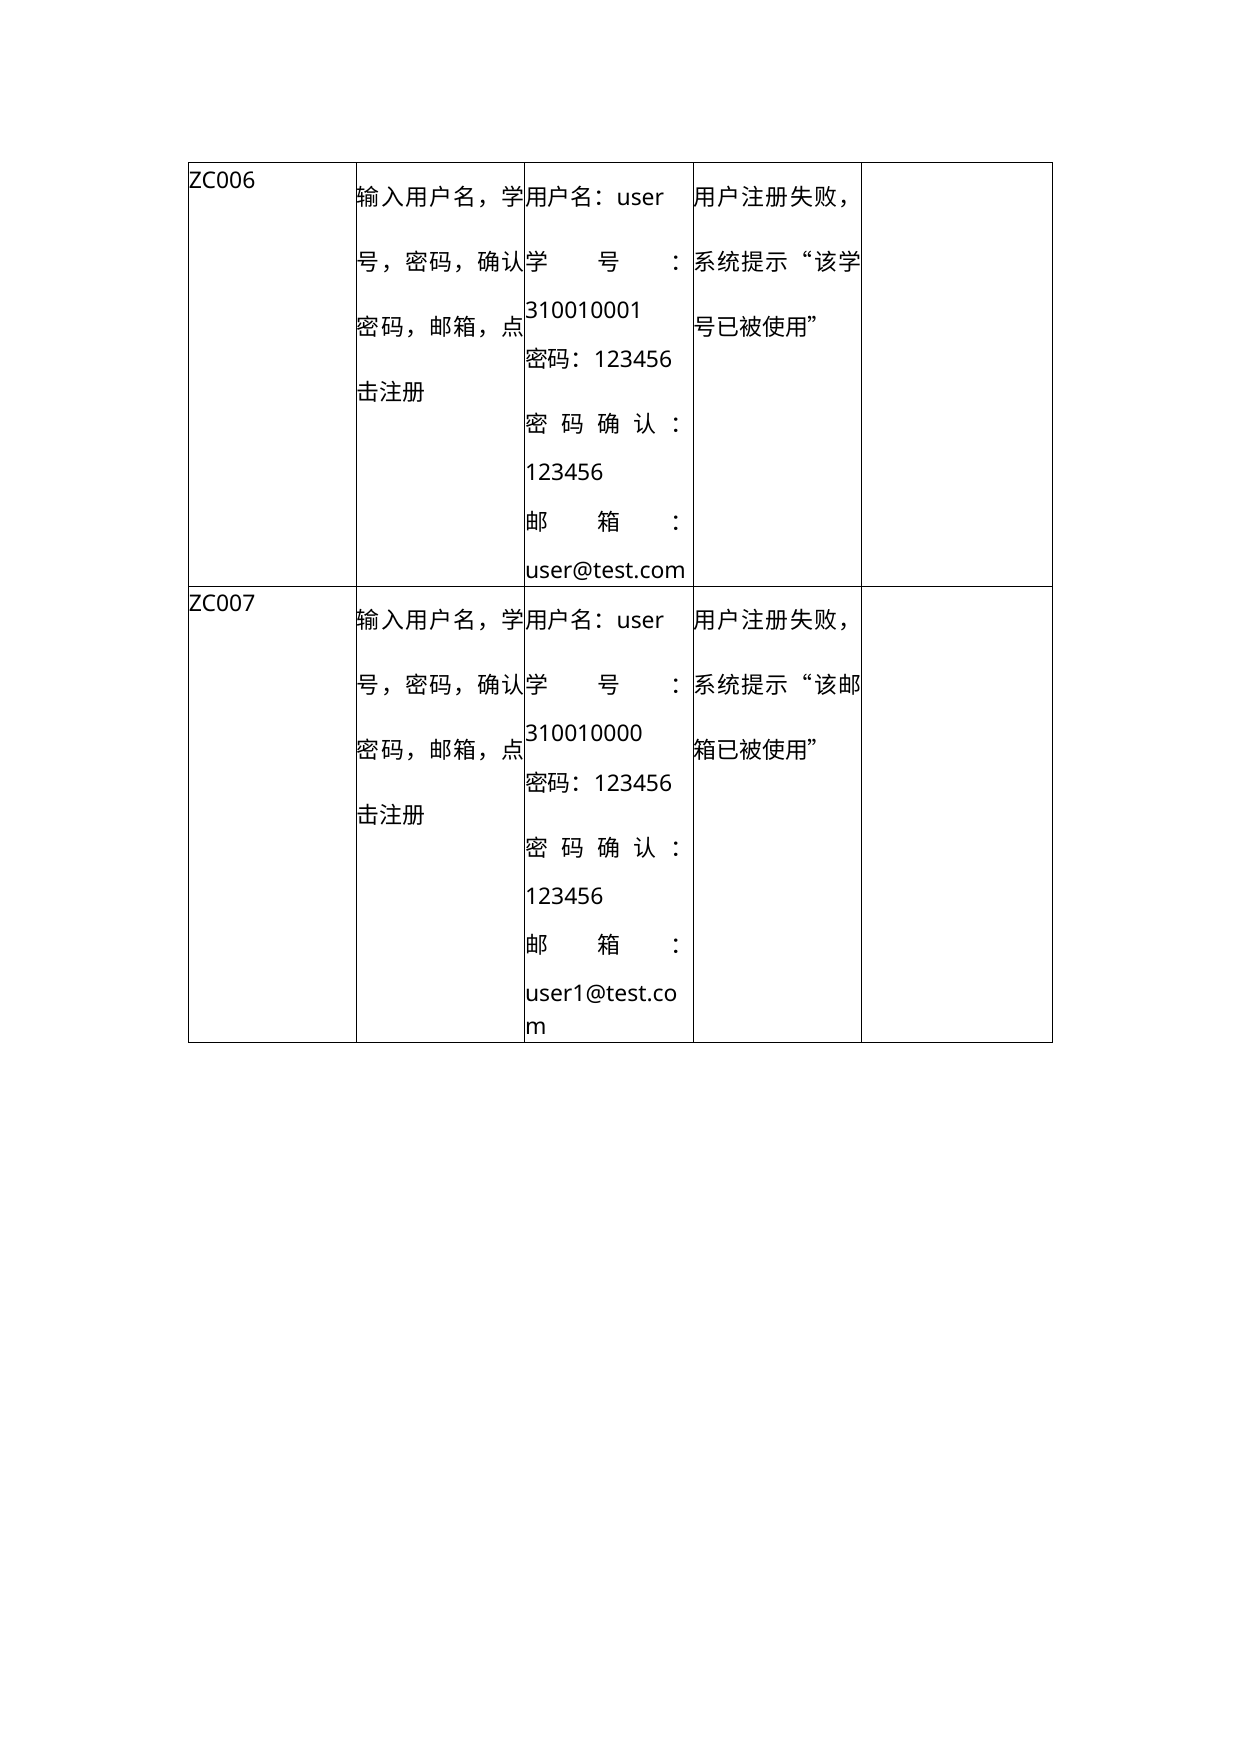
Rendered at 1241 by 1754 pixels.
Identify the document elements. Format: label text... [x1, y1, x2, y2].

table_cell 输入用户名，学号，密码，确认密码，邮箱，点击注册 [357, 587, 524, 1042]
table_cell 用户名：user 学号：310010000 密码：123456 密码确认：123456 邮箱：user1@test.com [525, 587, 693, 1042]
table_cell [862, 163, 1052, 586]
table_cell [357, 163, 524, 586]
table_cell 用户名：user 学号：310010001 密码：123456 密码确认：123456 邮箱：user@test.com [525, 163, 693, 586]
table_cell 用户注册失败，系统提示“该学号已被使用” [694, 163, 861, 586]
table_cell ZC006 [189, 163, 356, 586]
table_cell 用户注册失败，系统提示“该邮箱已被使用” [694, 587, 861, 1042]
table_cell ZC007 [189, 587, 356, 1042]
table_cell [862, 587, 1052, 1042]
